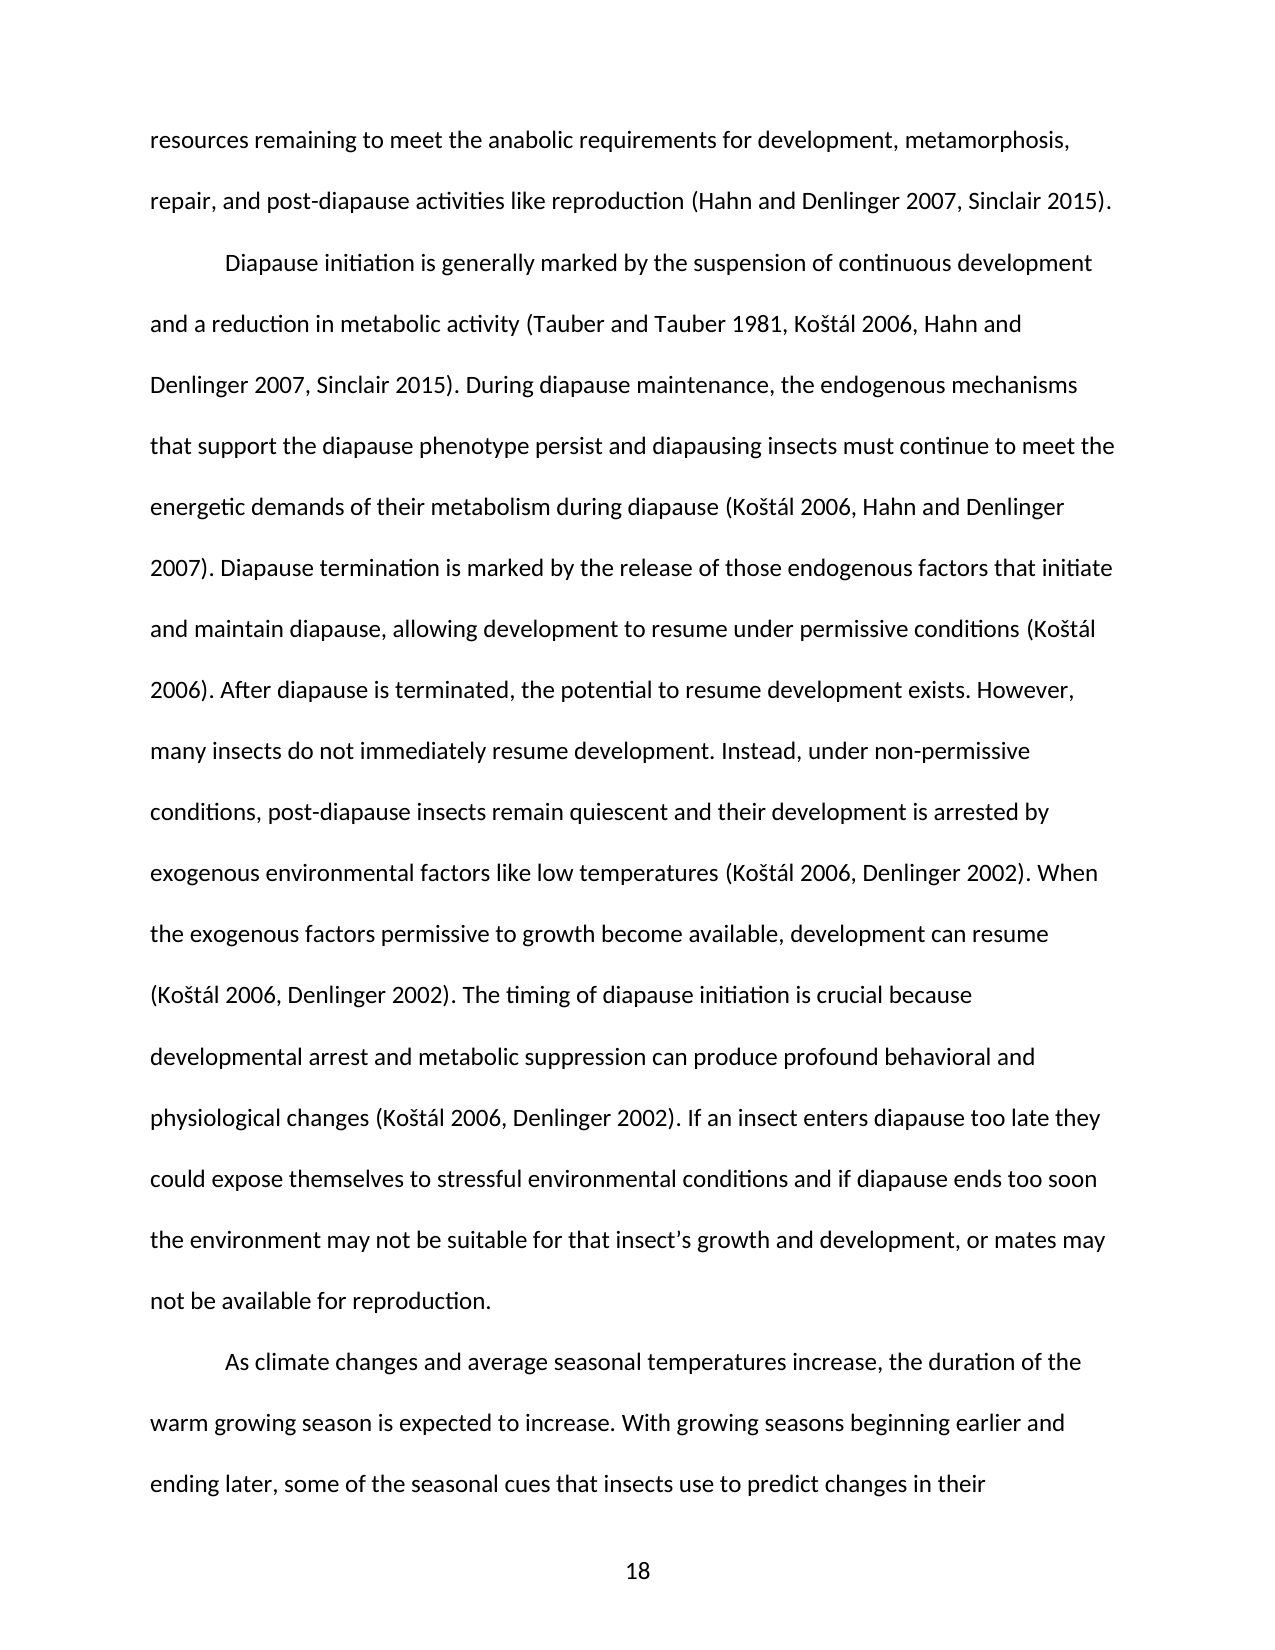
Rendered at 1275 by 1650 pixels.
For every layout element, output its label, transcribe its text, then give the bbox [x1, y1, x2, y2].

text Diapause initiation is generally marked by the suspension of continuous development and a reduction in metabolic activity (Tauber and Tauber 1981, Koštál 2006, Hahn and Denlinger 2007, Sinclair 2015). During diapause maintenance, the endogenous mechanisms that support the diapause phenotype persist and diapausing insects must continue to meet the energetic demands of their metabolism during diapause (Koštál 2006, Hahn and Denlinger 2007). Diapause termination is marked by the release of those endogenous factors that initiate and maintain diapause, allowing development to resume under permissive conditions (Koštál 2006). After diapause is terminated, the potential to resume development exists. However, many insects do not immediately resume development. Instead, under non-permissive conditions, post-diapause insects remain quiescent and their development is arrested by exogenous environmental factors like low temperatures (Koštál 2006, Denlinger 2002). When the exogenous factors permissive to growth become available, development can resume (Koštál 2006, Denlinger 2002). The timing of diapause initiation is crucial because developmental arrest and metabolic suppression can produce profound behavioral and physiological changes (Koštál 2006, Denlinger 2002). If an insect enters diapause too late they could expose themselves to stressful environmental conditions and if diapause ends too soon the environment may not be suitable for that insect’s growth and development, or mates may not be available for reproduction. [150, 247, 1124, 1315]
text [150, 124, 1124, 216]
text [150, 1346, 1124, 1499]
